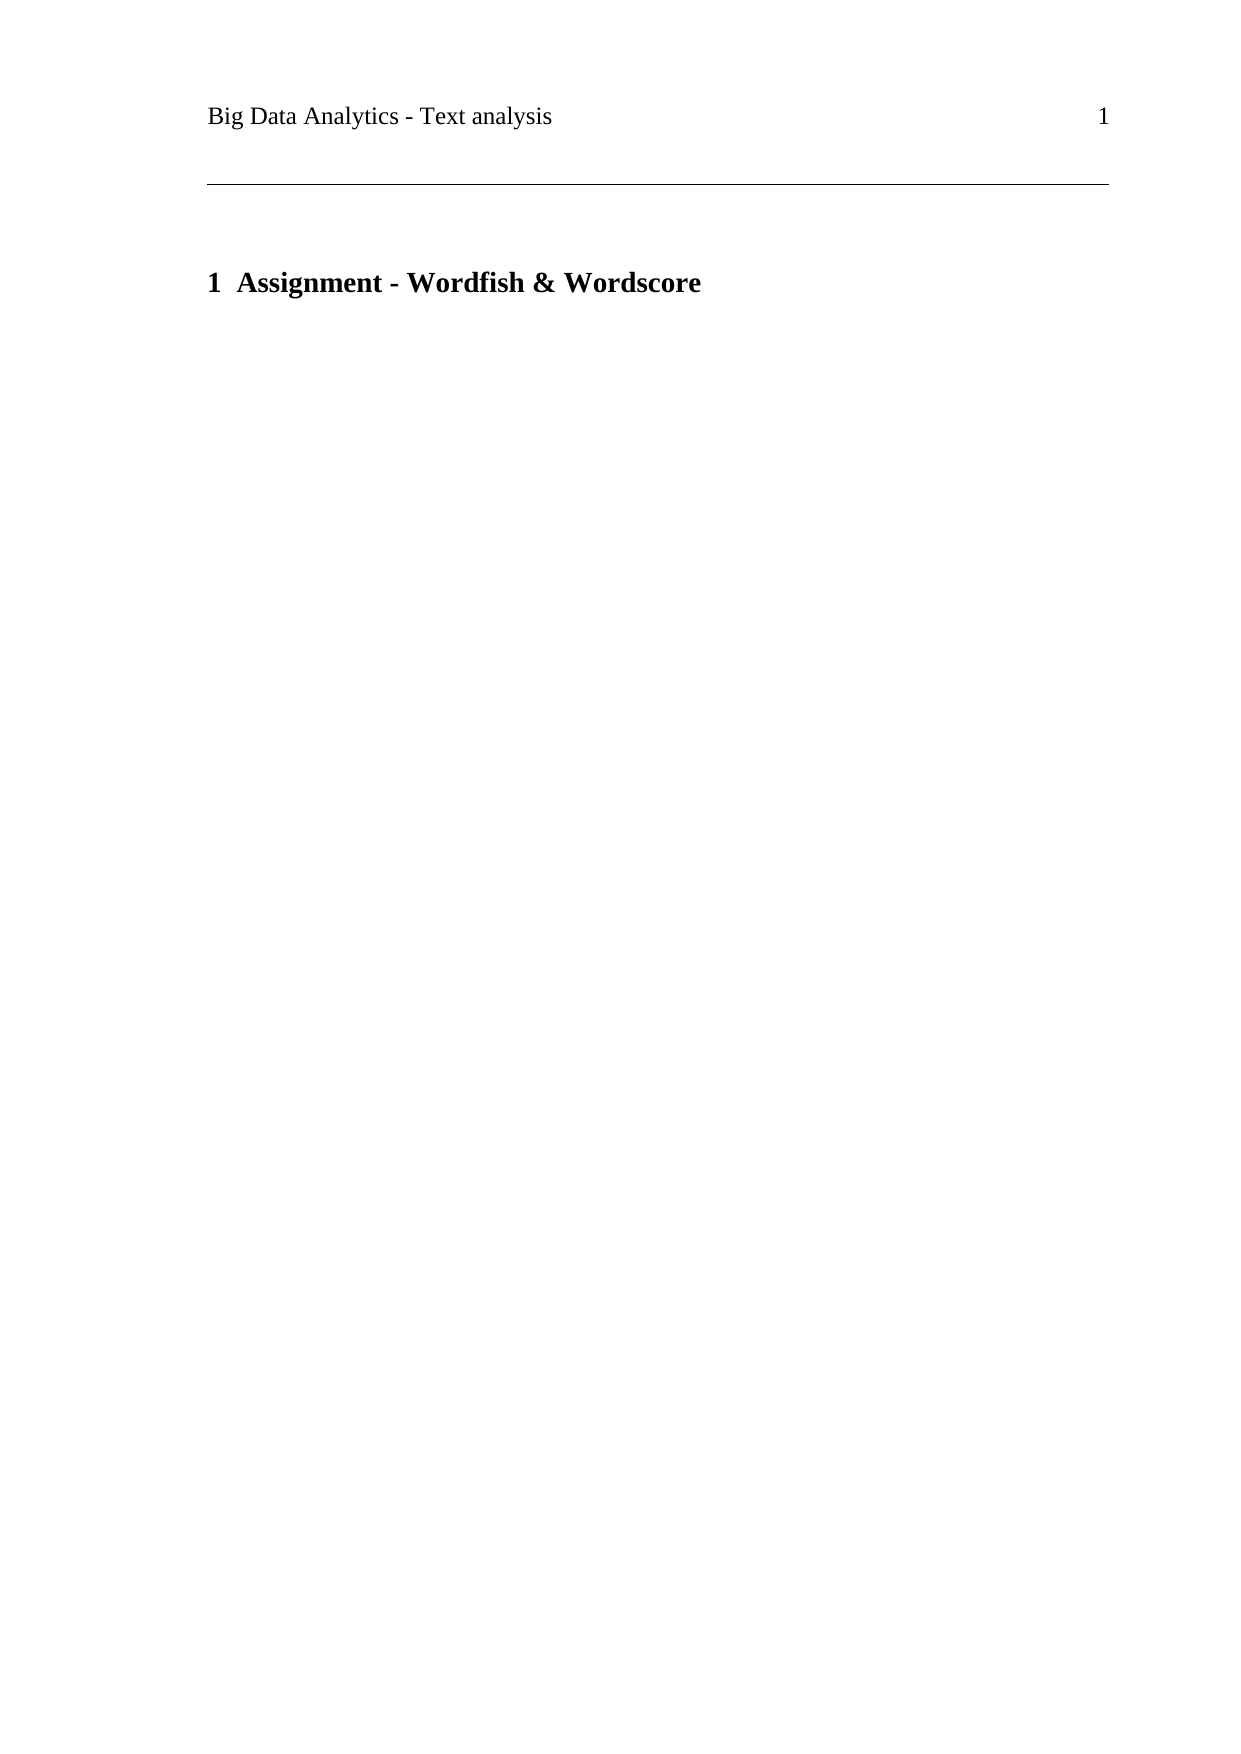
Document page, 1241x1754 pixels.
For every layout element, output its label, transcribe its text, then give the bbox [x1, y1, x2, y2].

subtitle Assignment - Wordfish & Wordscore [207, 265, 1092, 298]
